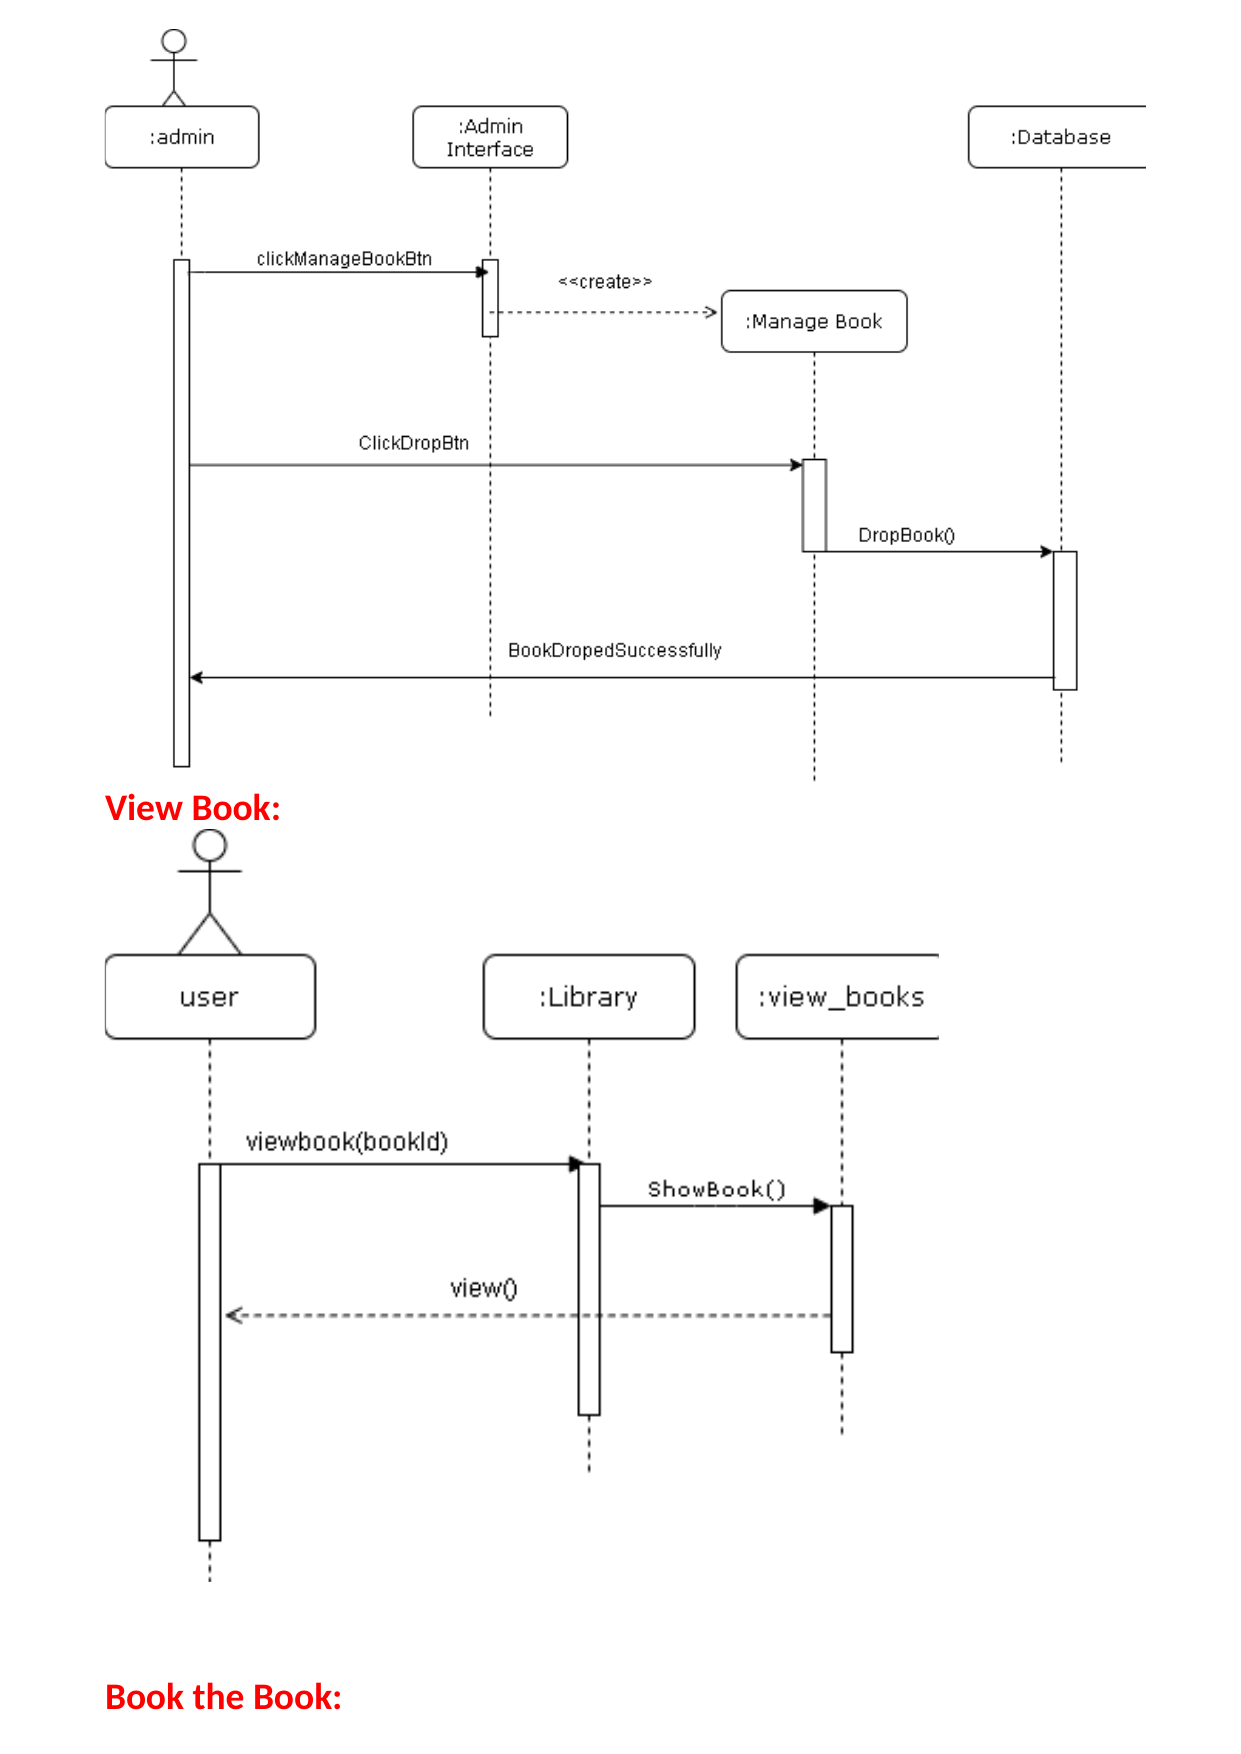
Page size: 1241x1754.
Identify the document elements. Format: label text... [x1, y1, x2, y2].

text Book the Book: [105, 1673, 1181, 1719]
text View Book: [105, 29, 1181, 830]
